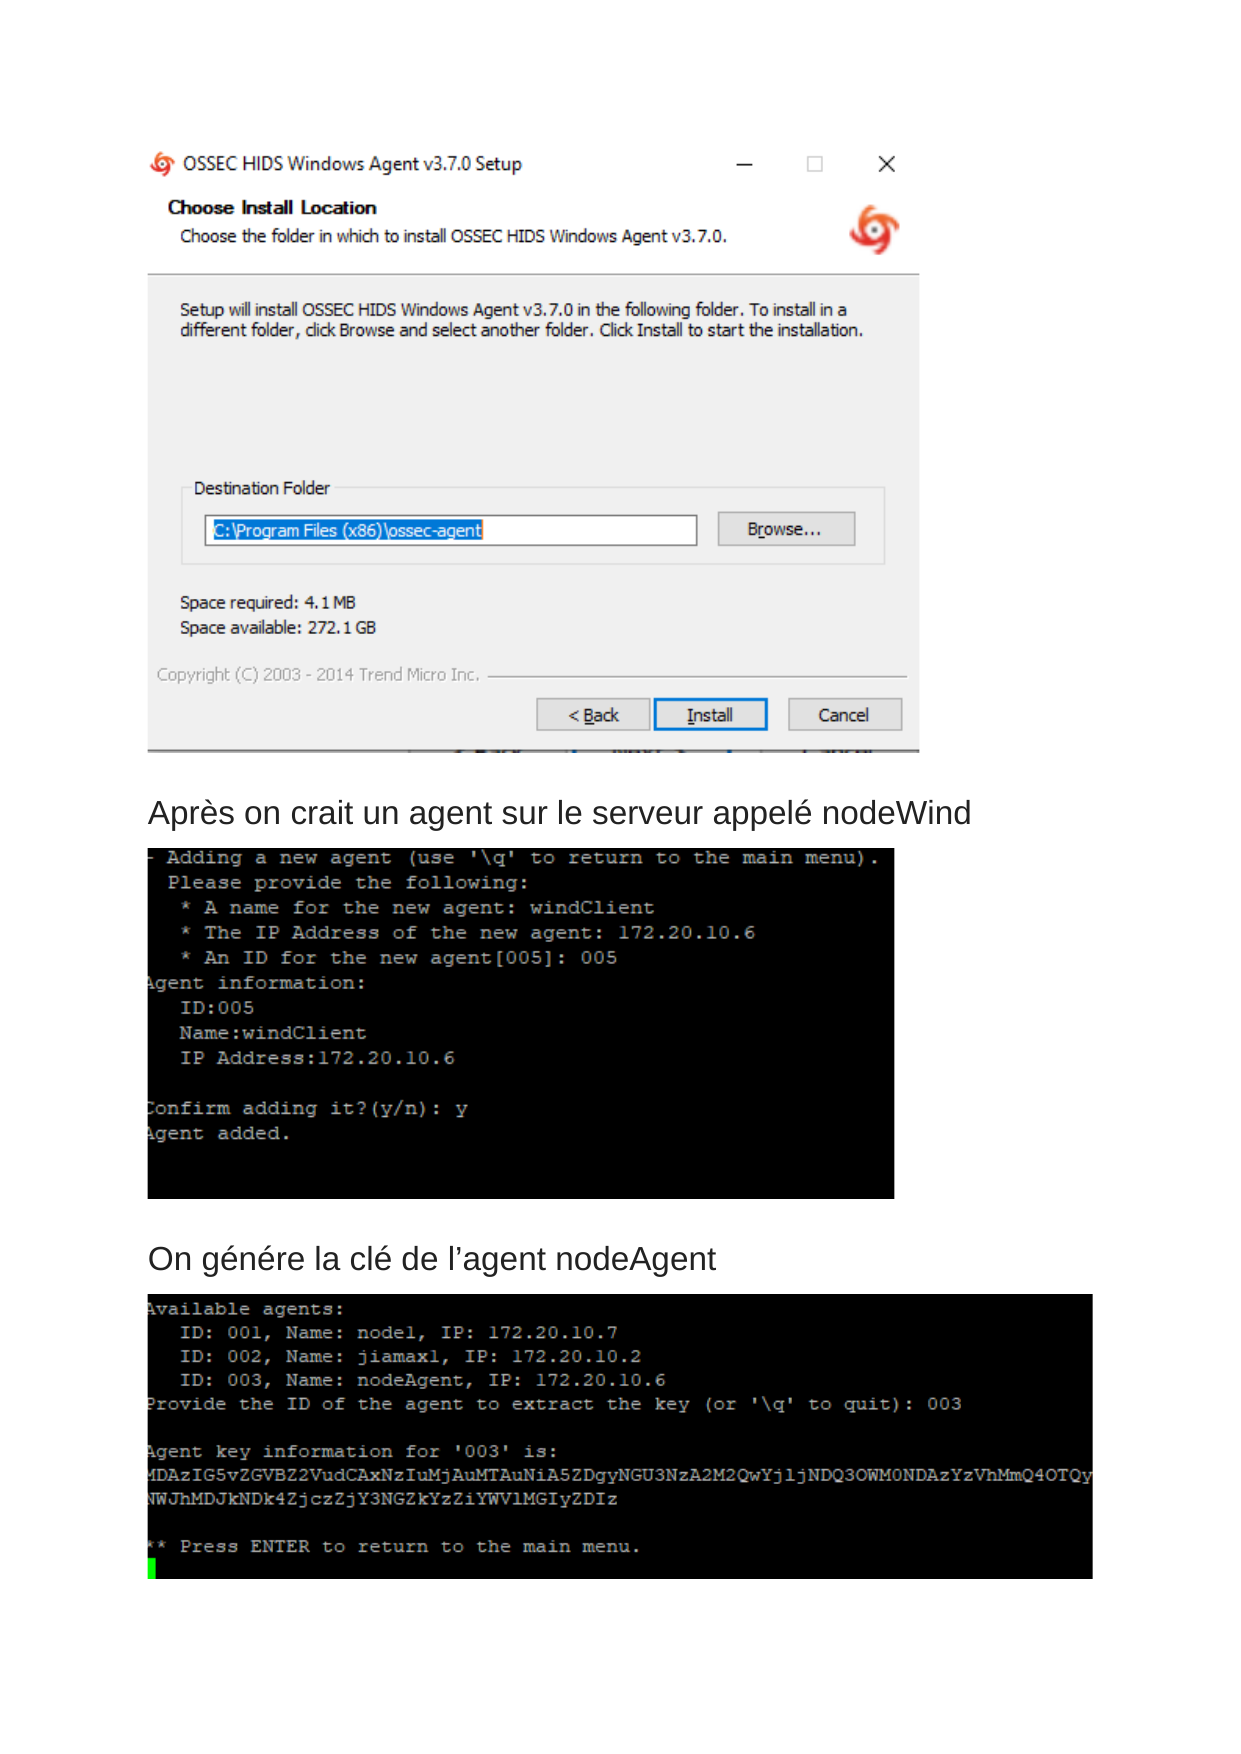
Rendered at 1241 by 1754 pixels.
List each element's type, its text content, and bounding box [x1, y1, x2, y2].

picture [147, 147, 920, 753]
picture [147, 848, 895, 1199]
picture [147, 1294, 1093, 1579]
subtitle Après on crait un agent sur le serveur appelé nodeWind [148, 769, 1093, 832]
subtitle On génére la clé de l’agent nodeAgent [148, 1215, 1093, 1278]
